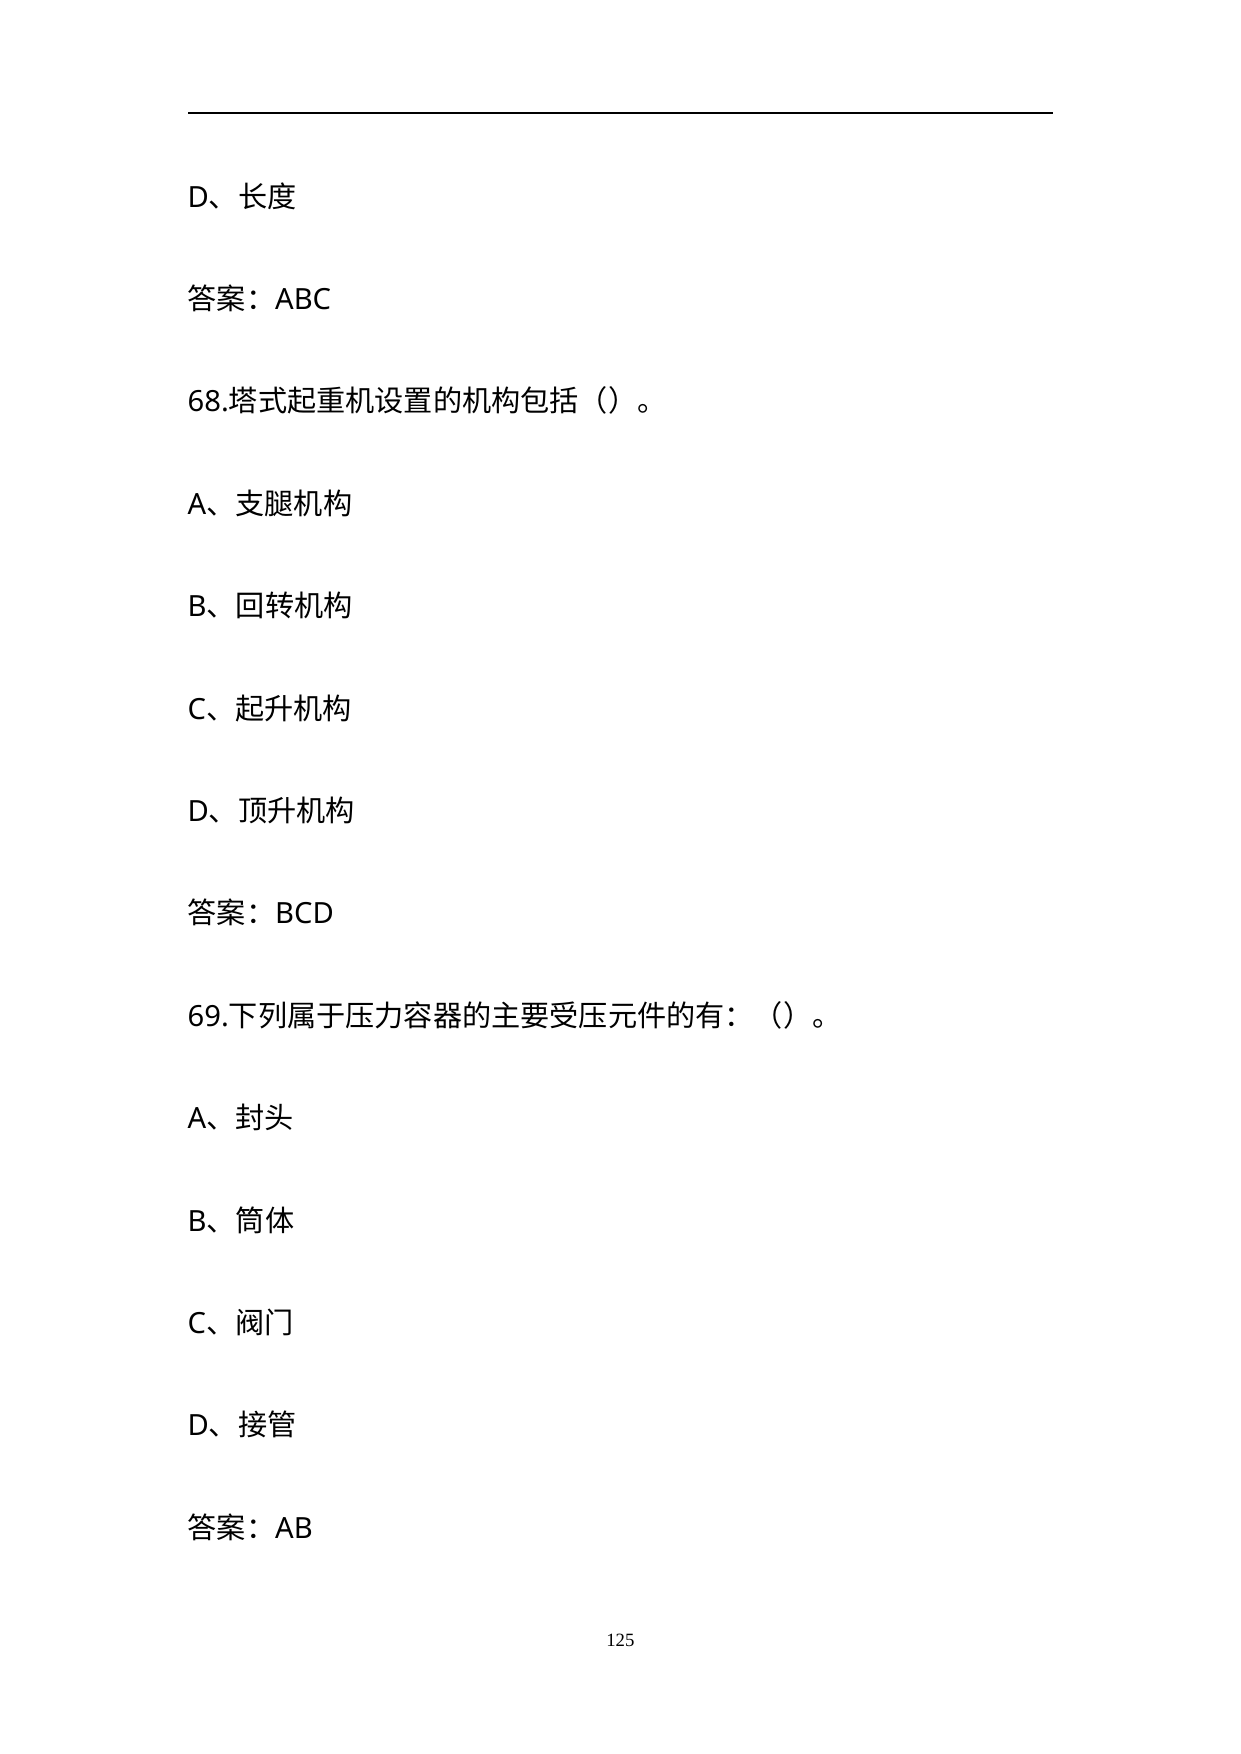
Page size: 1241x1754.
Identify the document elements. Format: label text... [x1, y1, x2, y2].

text 69.下列属于压力容器的主要受压元件的有：（）。 [187, 981, 1053, 1046]
text D、接管 [187, 1391, 1053, 1456]
text 答案：BCD [187, 879, 1053, 944]
text A、封头 [187, 1083, 1053, 1148]
text A、支腿机构 [187, 469, 1053, 534]
text C、起升机构 [187, 674, 1053, 739]
text 68.塔式起重机设置的机构包括（）。 [187, 367, 1053, 432]
text B、筒体 [187, 1186, 1053, 1251]
text B、回转机构 [187, 572, 1053, 637]
text 答案：AB [187, 1493, 1053, 1558]
text C、阀门 [187, 1288, 1053, 1353]
text D、长度 [187, 162, 1053, 227]
text 答案：ABC [187, 264, 1053, 329]
text D、顶升机构 [187, 776, 1053, 841]
